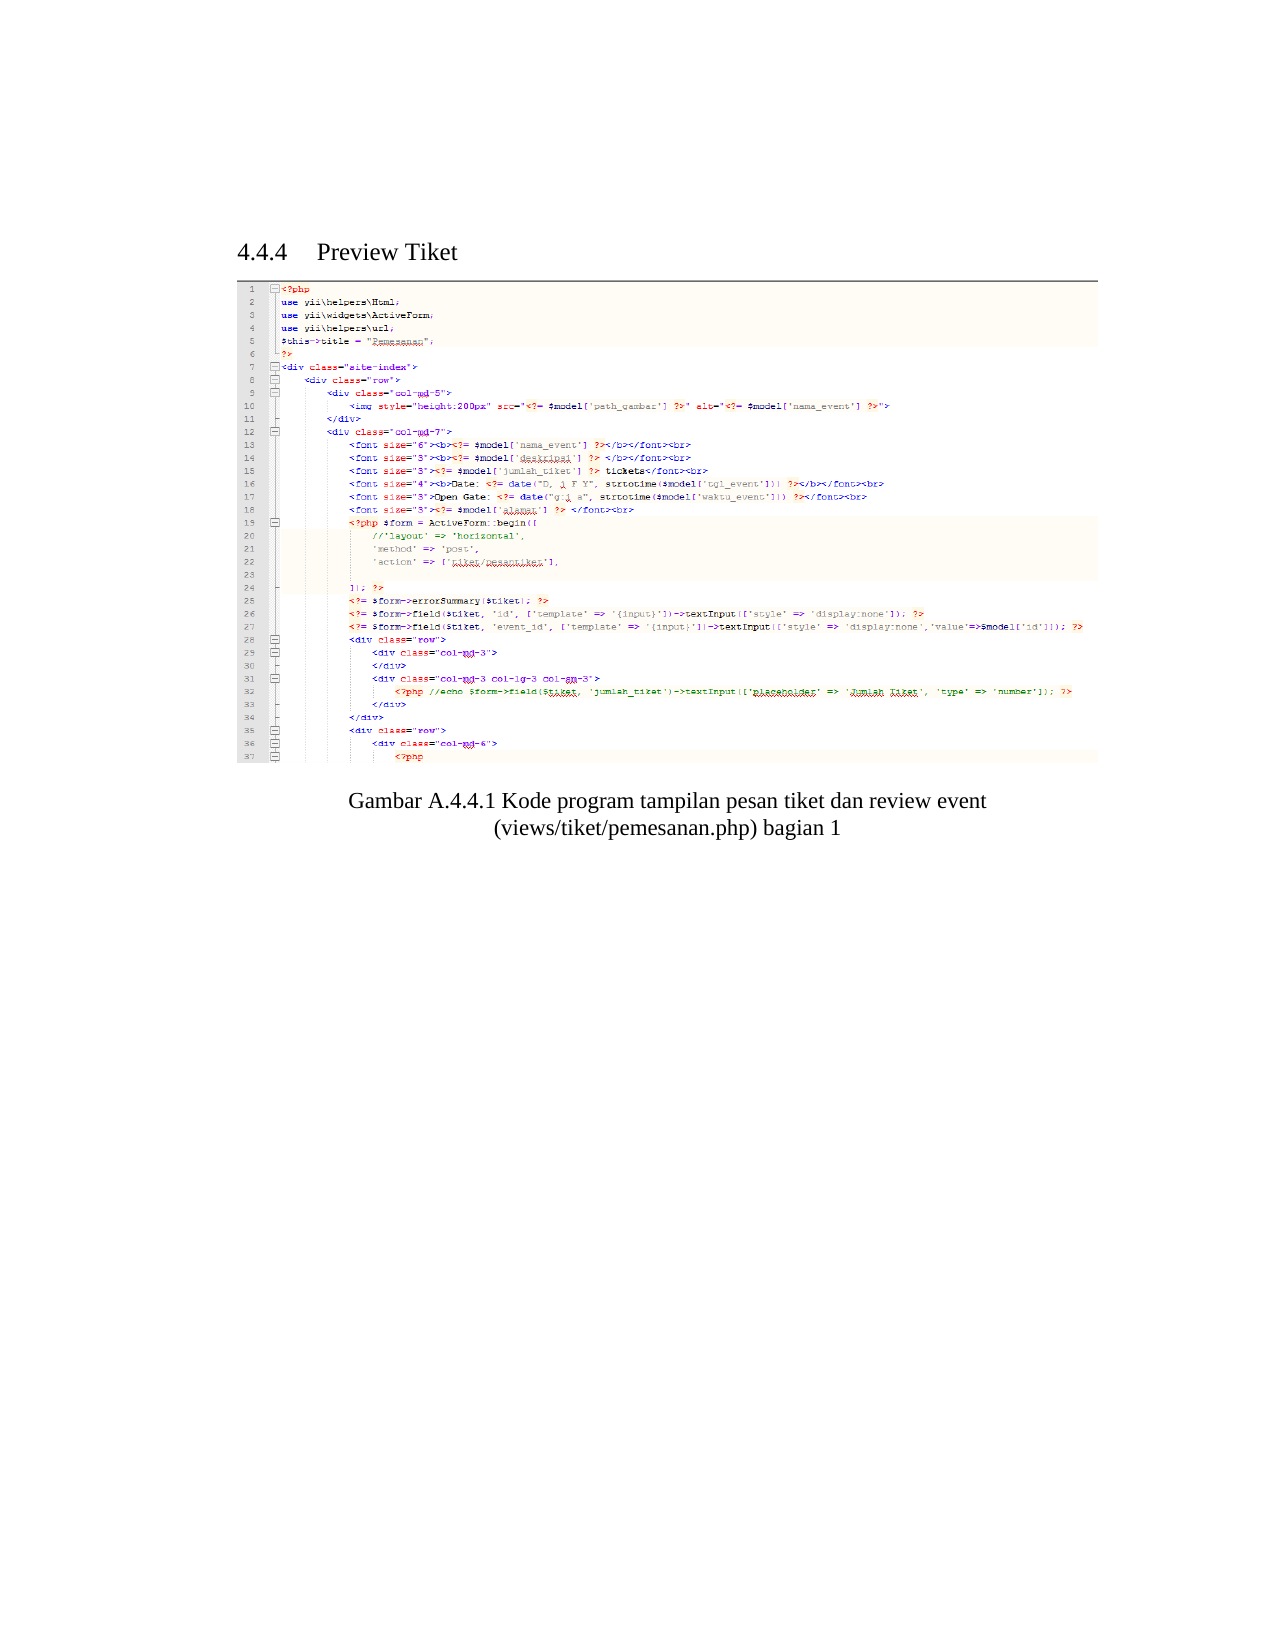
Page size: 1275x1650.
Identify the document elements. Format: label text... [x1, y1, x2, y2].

picture [237, 280, 1098, 763]
subtitle Preview Tiket [237, 237, 1098, 266]
